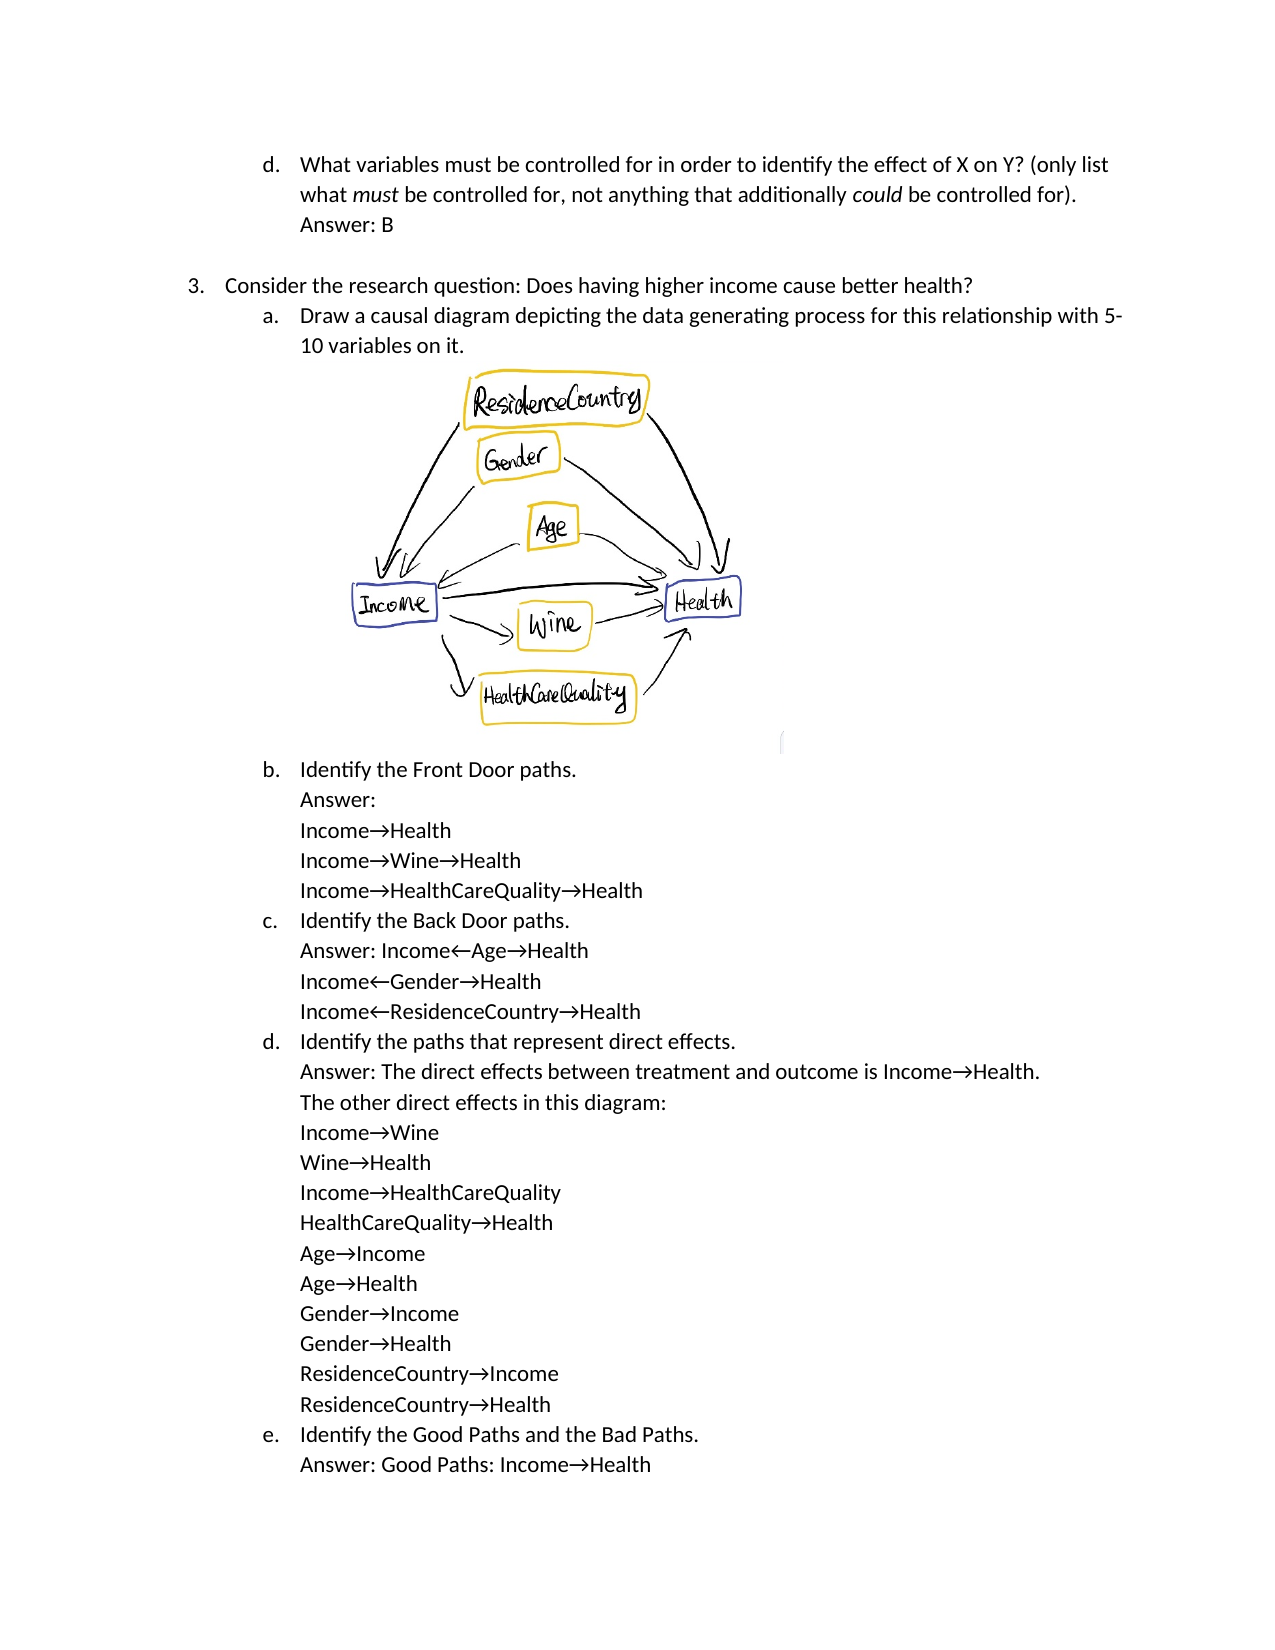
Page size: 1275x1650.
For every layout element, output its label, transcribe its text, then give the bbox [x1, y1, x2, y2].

list Answer: B [300, 210, 1125, 238]
list Identify the Back Door paths. [262, 906, 1125, 934]
list HealthCareQuality→Health [300, 1208, 1125, 1237]
list The other direct effects in this diagram: [300, 1088, 1125, 1116]
picture [300, 361, 784, 754]
list ResidenceCountry→Income [300, 1359, 1125, 1388]
list ResidenceCountry→Health [300, 1390, 1125, 1418]
list Answer: [300, 786, 1125, 814]
list Answer: Income←Age→Health [300, 937, 1125, 965]
list Identify the paths that represent direct effects. [262, 1027, 1125, 1055]
list Income→HealthCareQuality [300, 1178, 1125, 1206]
list What variables must be controlled for in order to identify the effect of X on Y? (only list what must be controlled for, not anything that additionally could be controlled for). [262, 150, 1125, 208]
list Gender→Income [300, 1299, 1125, 1327]
list Wine→Health [300, 1148, 1125, 1176]
list Income→Wine [300, 1118, 1125, 1146]
list Consider the research question: Does having higher income cause better health? [187, 271, 1125, 299]
list Draw a causal diagram depicting the data generating process for this relationship with 5-10 variables on it. [262, 301, 1125, 359]
list Income→Health [300, 816, 1125, 844]
list Answer: The direct effects between treatment and outcome is Income→Health. [300, 1057, 1125, 1086]
list Income→Wine→Health [300, 846, 1125, 874]
list Answer: Good Paths: Income→Health [300, 1450, 1125, 1478]
list Income→HealthCareQuality→Health [300, 876, 1125, 904]
list Income←ResidenceCountry→Health [300, 997, 1125, 1025]
list Gender→Health [300, 1329, 1125, 1357]
list Age→Health [300, 1269, 1125, 1297]
list Identify the Front Door paths. [262, 755, 1125, 783]
list Income←Gender→Health [300, 967, 1125, 995]
list Age→Income [300, 1239, 1125, 1267]
list Identify the Good Paths and the Bad Paths. [262, 1420, 1125, 1448]
